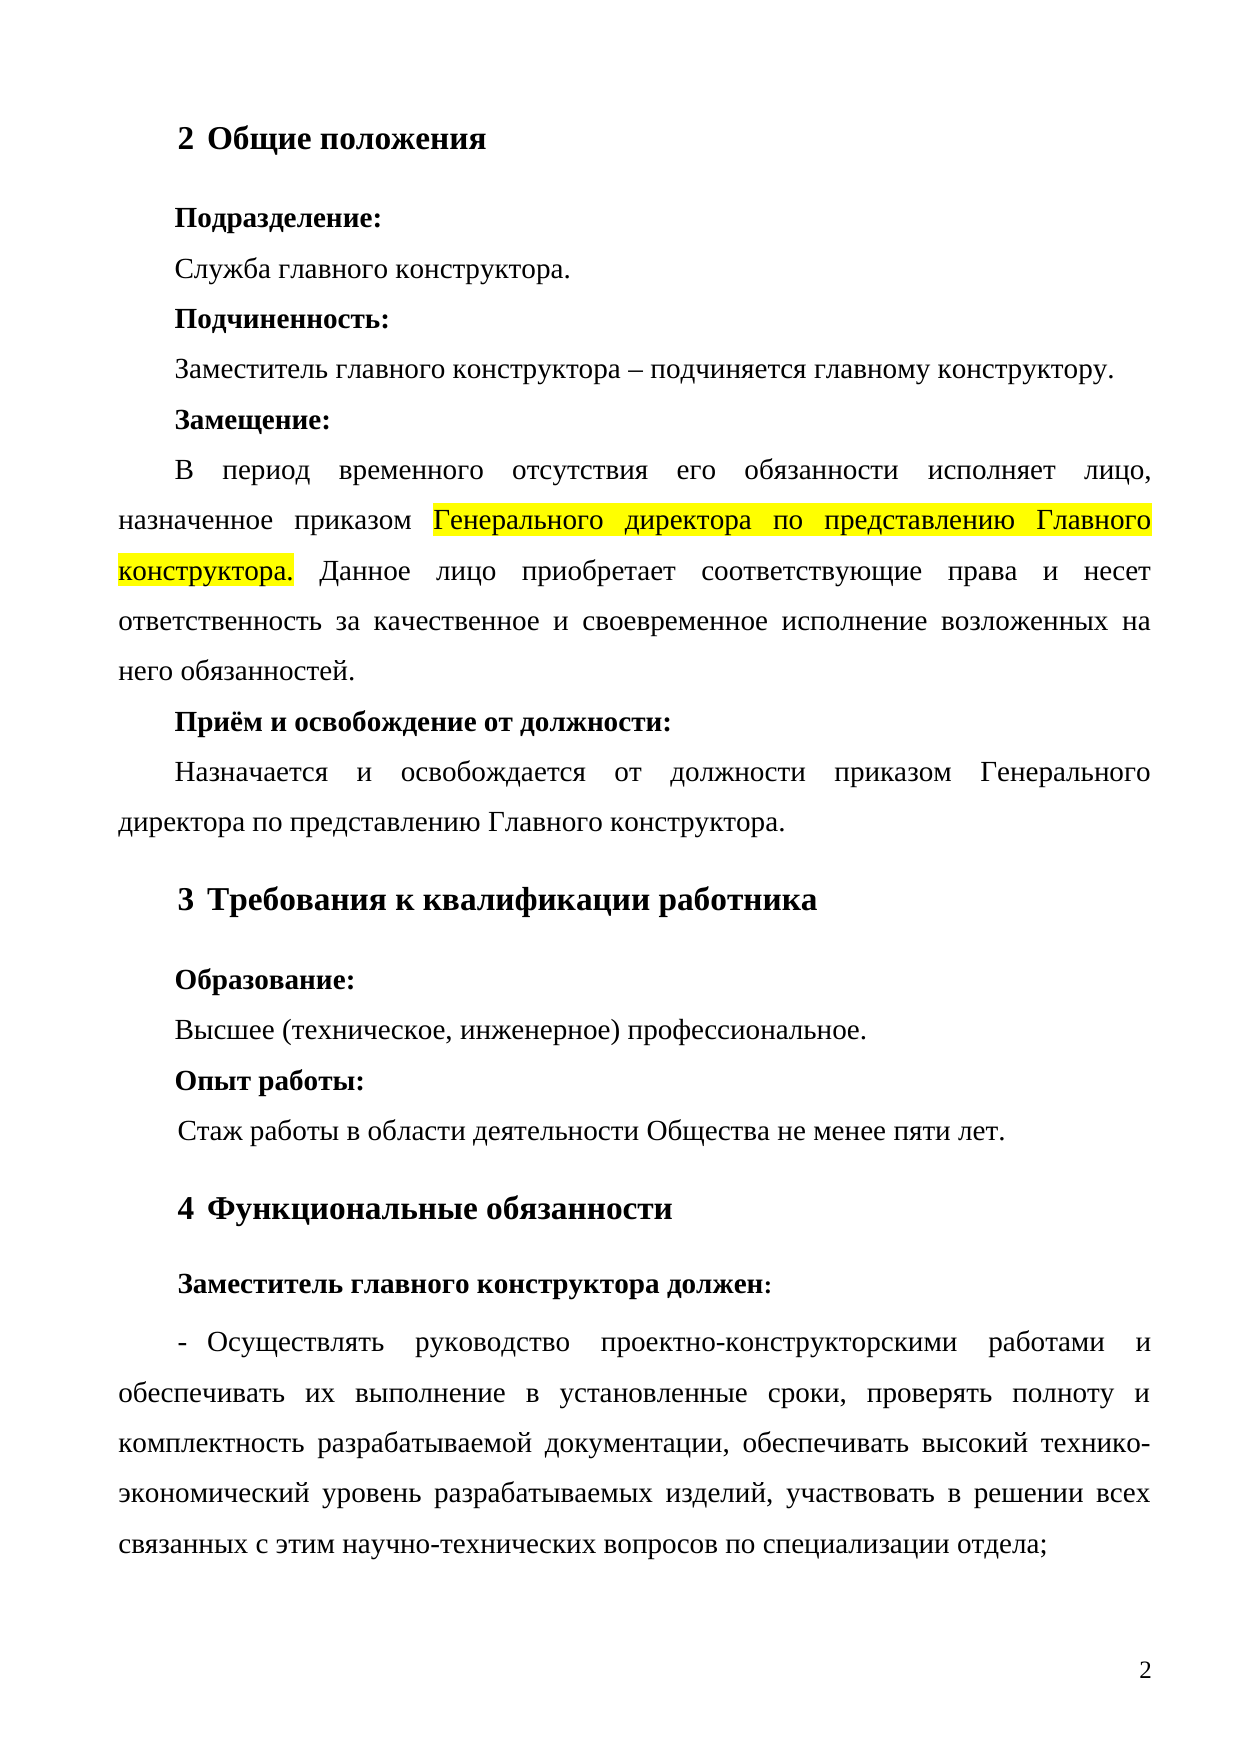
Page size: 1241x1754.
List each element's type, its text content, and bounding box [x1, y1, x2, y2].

text Образование: [118, 962, 1152, 996]
text Подчиненность: [118, 301, 1152, 335]
list Стаж работы в области деятельности Общества не менее пяти лет. [118, 1113, 1152, 1147]
text Служба главного конструктора. [118, 251, 1152, 284]
text Заместитель главного конструктора – подчиняется главному конструктору. [118, 352, 1152, 385]
list Осуществлять руководство проектно-конструкторскими работами и обеспечивать их выполнение в установленные сроки, проверять полноту и комплектность разрабатываемой документации, обеспечивать высокий технико-экономический уровень разрабатываемых изделий, участвовать в решении всех связанных с этим научно-технических вопросов по специализации отдела; [118, 1324, 1152, 1559]
list Общие положения [118, 118, 1152, 156]
text Заместитель главного конструктора должен: [177, 1271, 1152, 1299]
list Функциональные обязанности [118, 1188, 1152, 1227]
text Высшее (техническое, инженерное) профессиональное. [118, 1012, 1152, 1046]
text Опыт работы: [118, 1063, 1152, 1096]
text В период временного отсутствия его обязанности исполняет лицо, назначенное приказом Генерального директора по представлению Главного конструктора. Данное лицо приобретает соответствующие права и несет ответственность за качественное и своевременное исполнение возложенных на него обязанностей. [118, 452, 1152, 687]
text Подразделение: [118, 201, 1152, 234]
text Приём и освобождение от должности: [118, 704, 1152, 737]
text Назначается и освобождается от должности приказом Генерального директора по представлению Главного конструктора. [118, 754, 1152, 838]
text Замещение: [118, 402, 1152, 435]
list Требования к квалификации работника [118, 880, 1152, 918]
